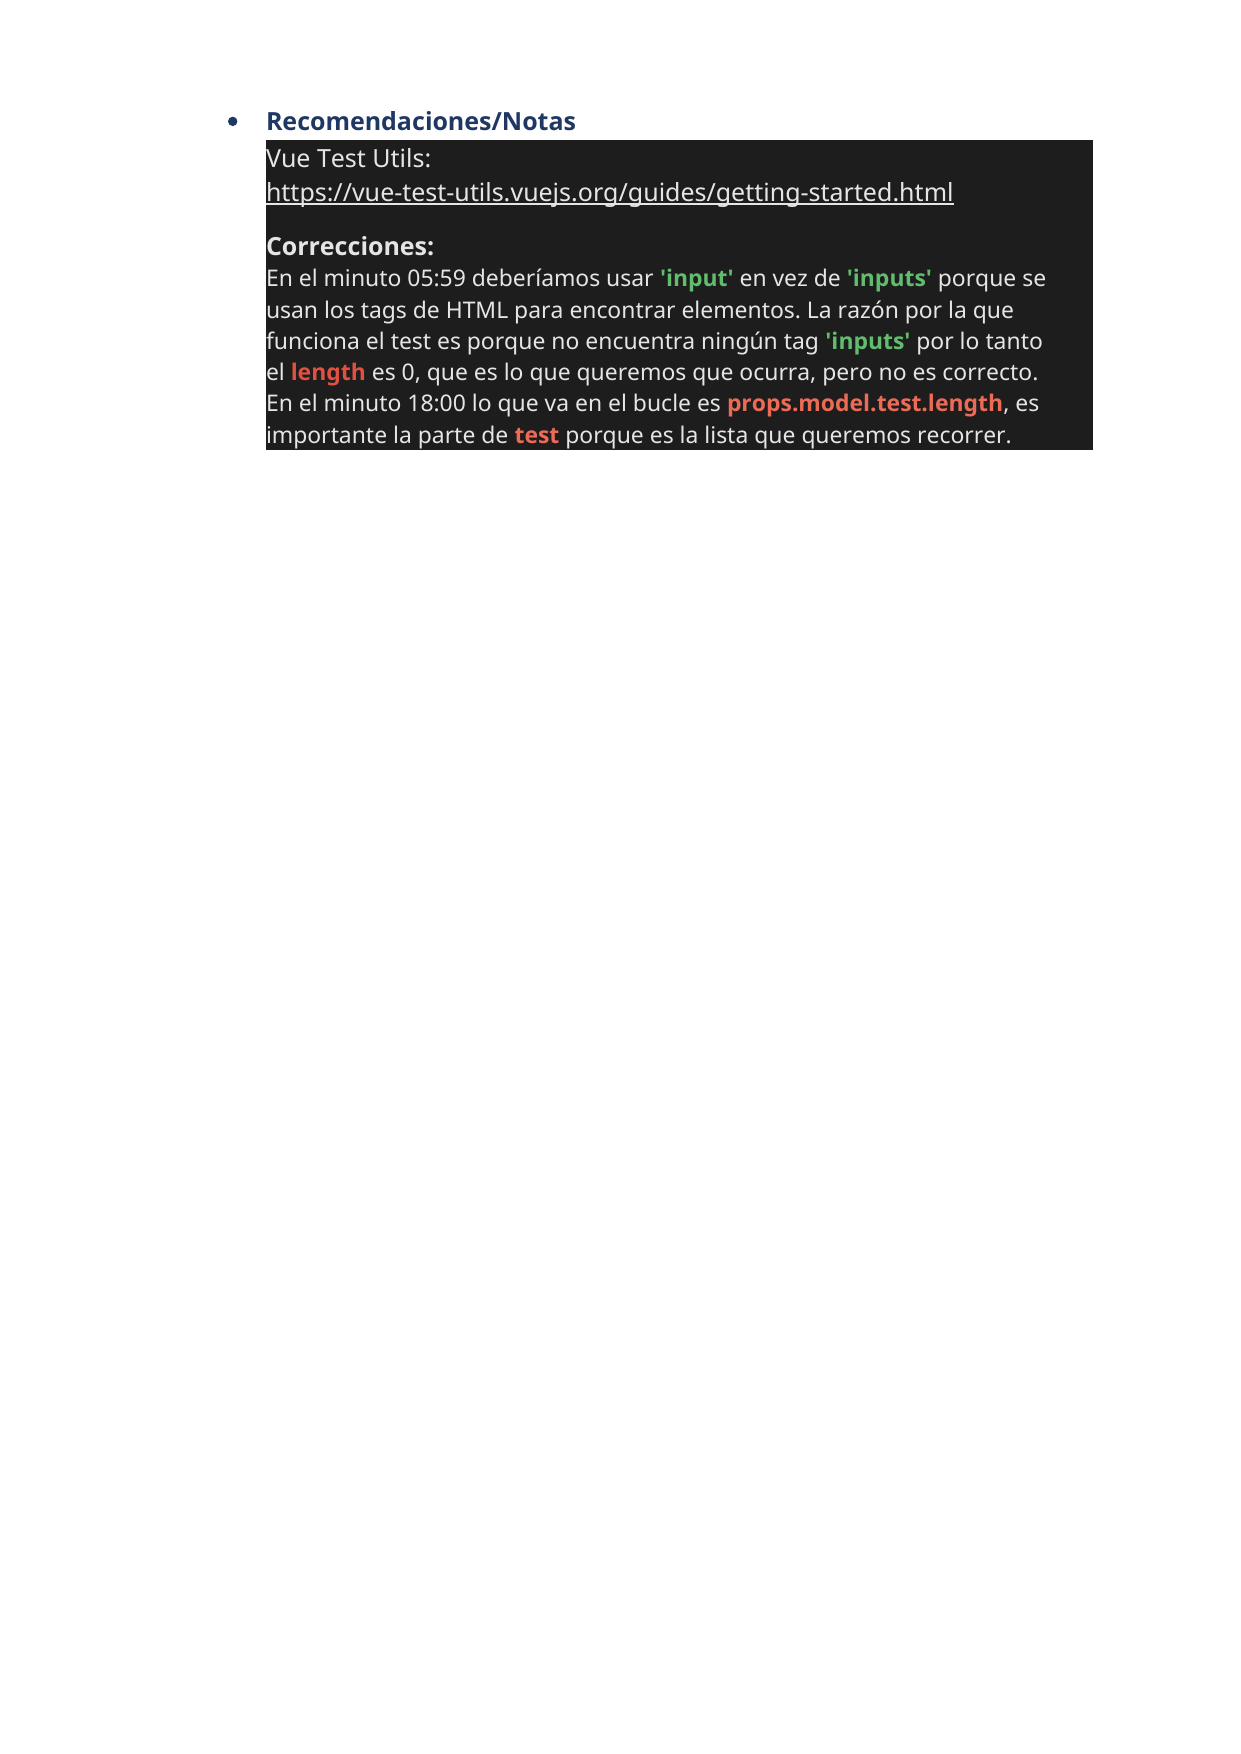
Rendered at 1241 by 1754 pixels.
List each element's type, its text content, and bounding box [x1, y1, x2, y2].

subtitle Recomendaciones/Notas [228, 103, 1093, 137]
text En el minuto 05:59 deberíamos usar 'input' en vez de 'inputs' porque se usan los tags de HTML para encontrar elementos. La razón por la que funciona el test es porque no encuentra ningún tag 'inputs' por lo tanto el length es 0, que es lo que queremos que ocurra, pero no es correcto. [266, 262, 1093, 387]
text Correcciones: [266, 228, 1093, 262]
text https://vue-test-utils.vuejs.org/guides/getting-started.html [266, 174, 1093, 208]
text En el minuto 18:00 lo que va en el bucle es props.model.test.length, es importante la parte de test porque es la lista que queremos recorrer. [266, 387, 1093, 450]
text Vue Test Utils: [266, 140, 1093, 174]
